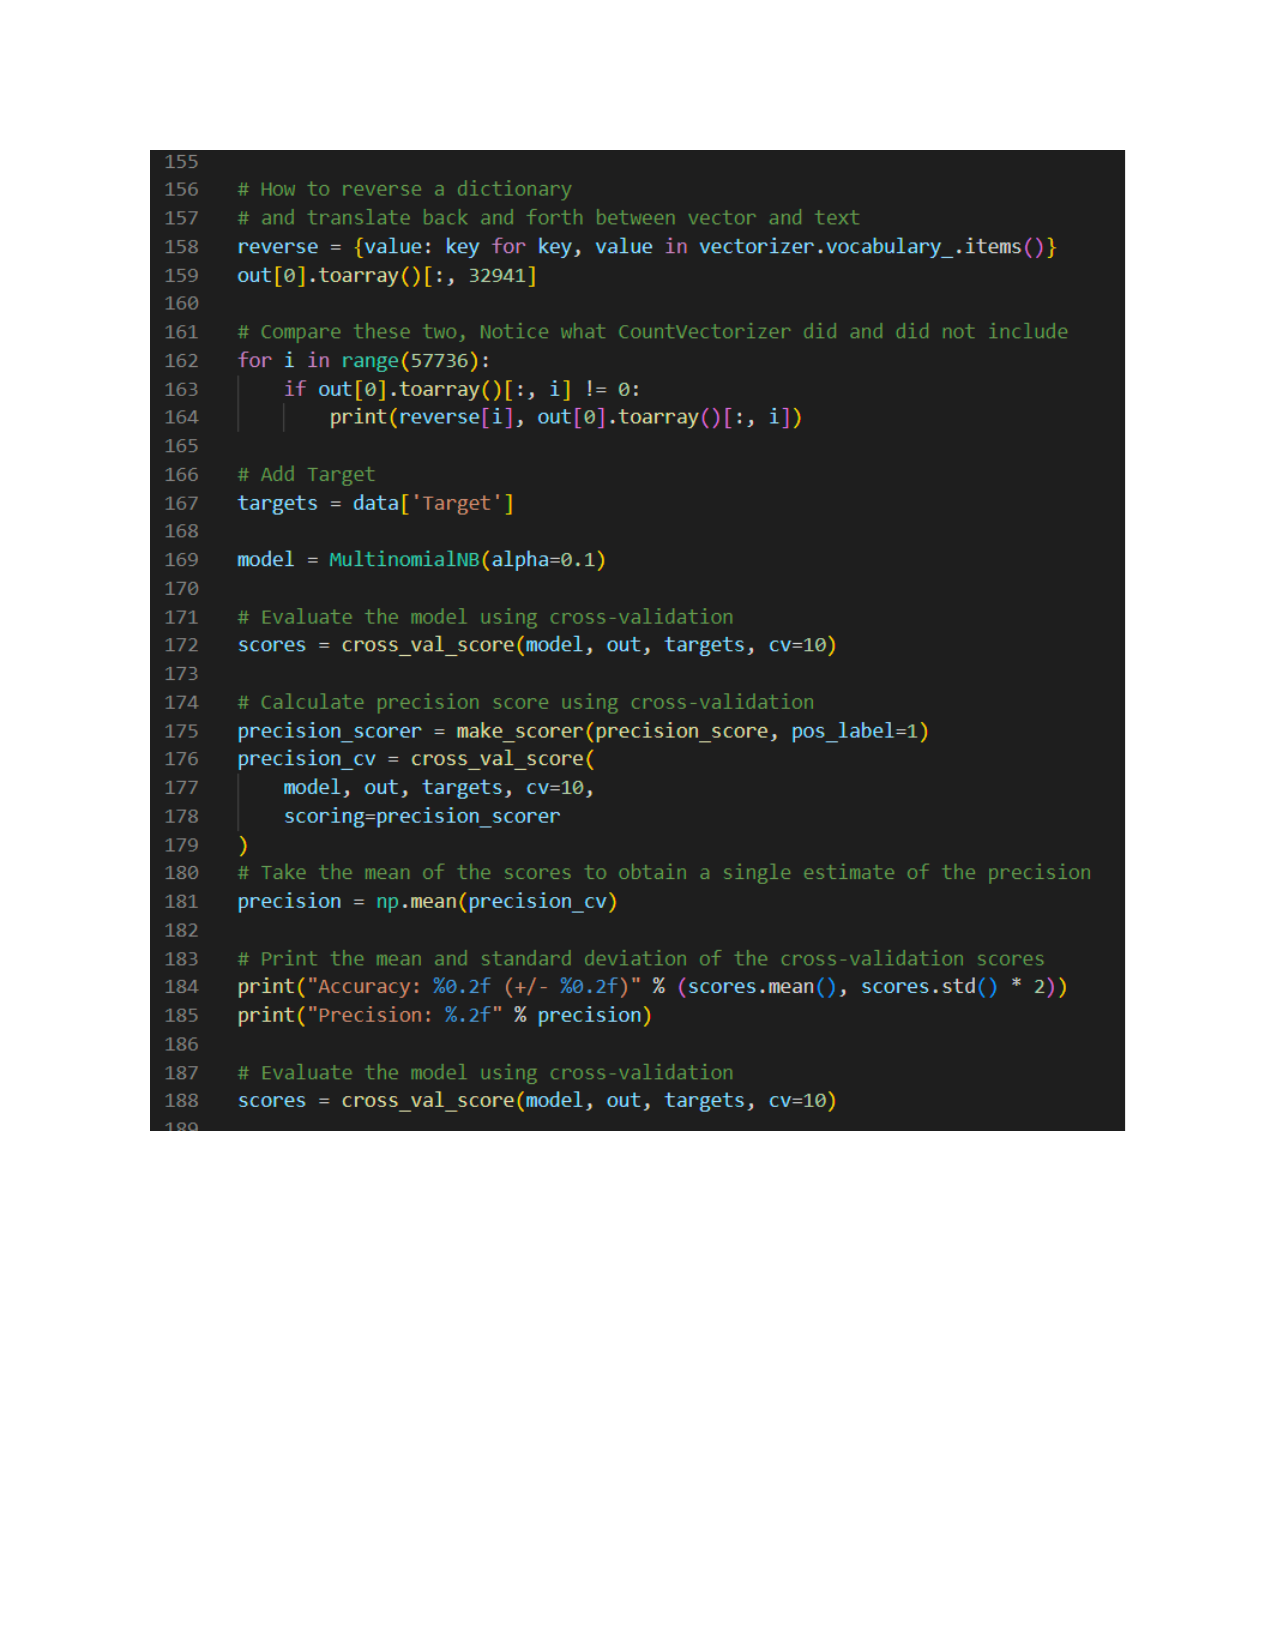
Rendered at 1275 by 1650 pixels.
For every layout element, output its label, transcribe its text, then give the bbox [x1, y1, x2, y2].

picture [150, 150, 1125, 1131]
